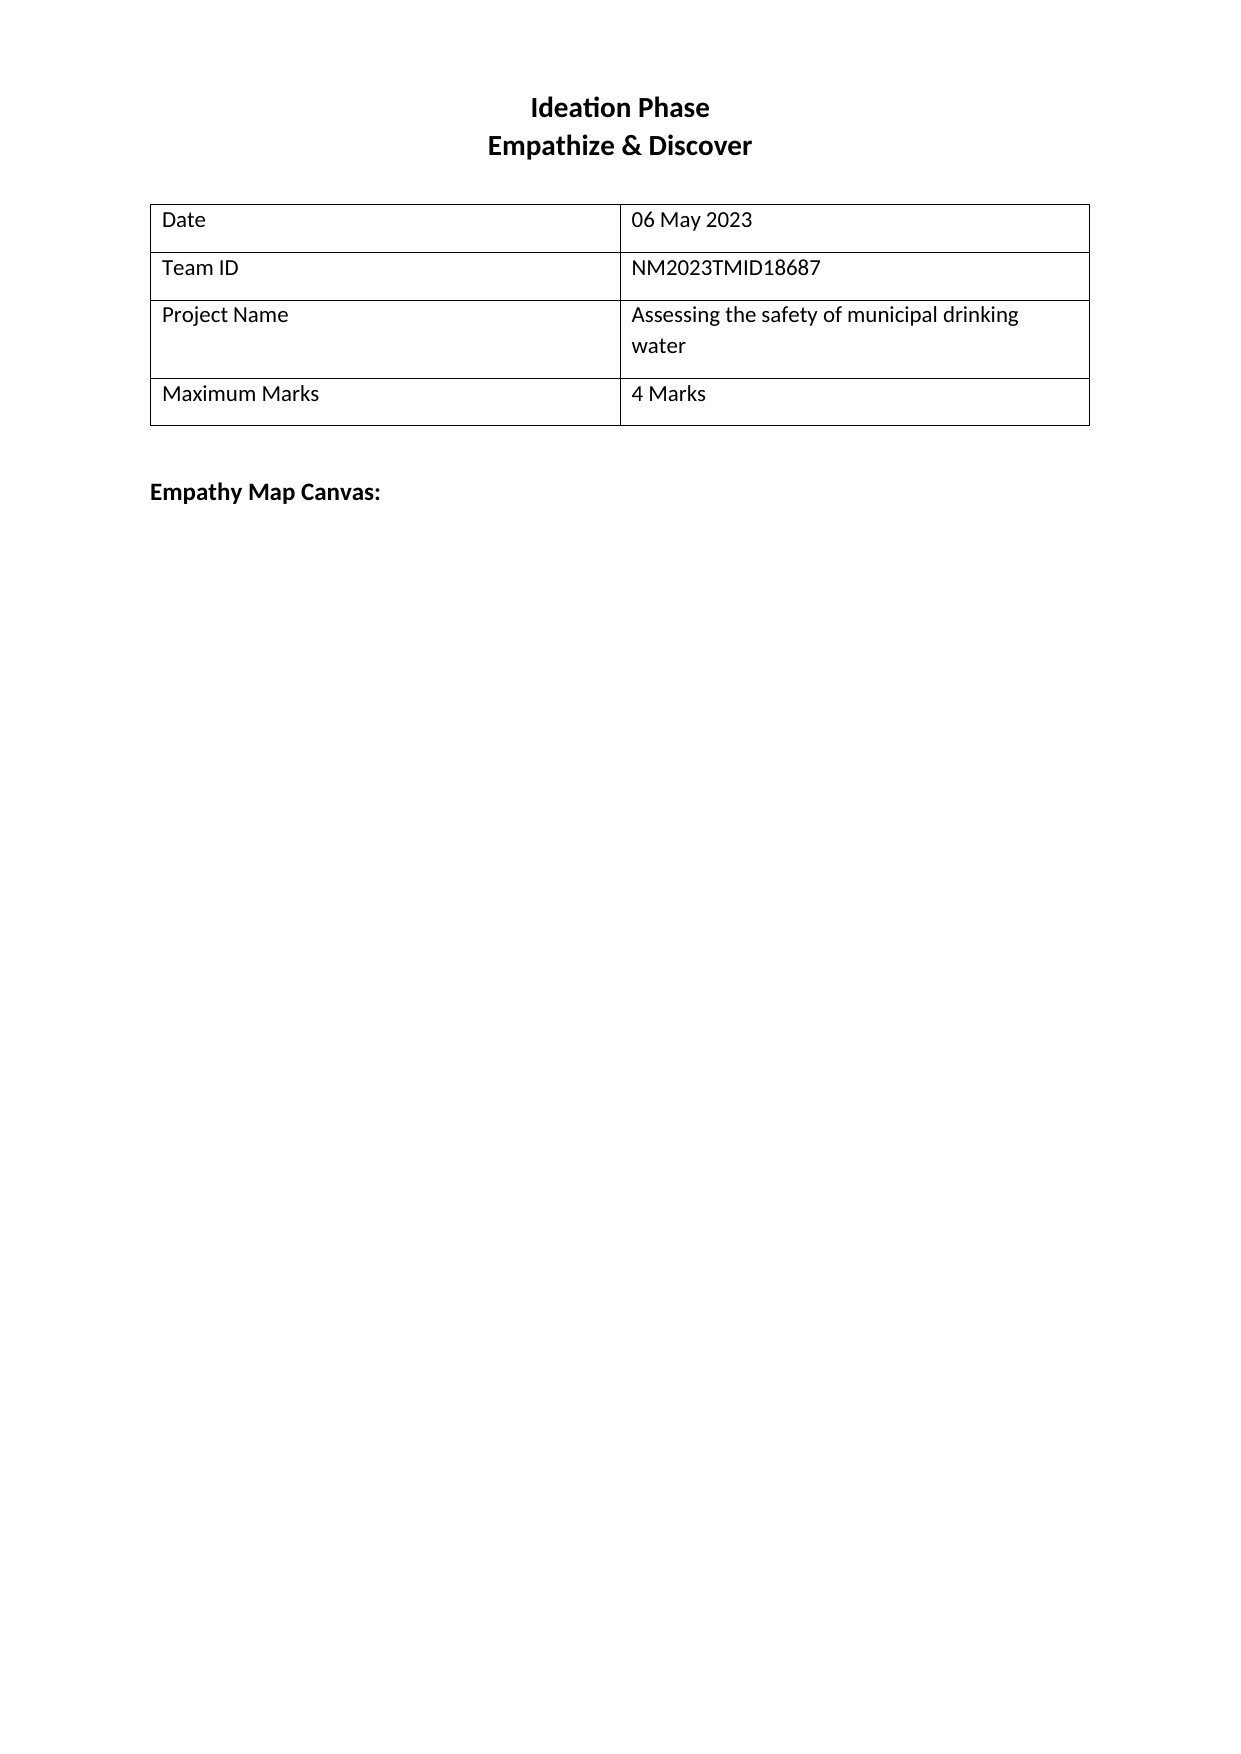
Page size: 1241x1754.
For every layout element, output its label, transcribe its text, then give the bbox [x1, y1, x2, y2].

table_header 06 May 2023 [621, 205, 1089, 252]
table_cell Team ID [151, 253, 620, 299]
table_cell NM2023TMID18687 [621, 253, 1089, 299]
text Empathize & Discover [150, 127, 1090, 163]
table_cell Project Name [151, 301, 620, 378]
text Ideation Phase [150, 89, 1090, 124]
text Empathy Map Canvas: [150, 476, 1090, 507]
table_header Date [151, 205, 620, 252]
table_cell Assessing the safety of municipal drinking water [621, 301, 1089, 378]
table_cell 4 Marks [621, 379, 1089, 425]
table_cell Maximum Marks [151, 379, 620, 425]
